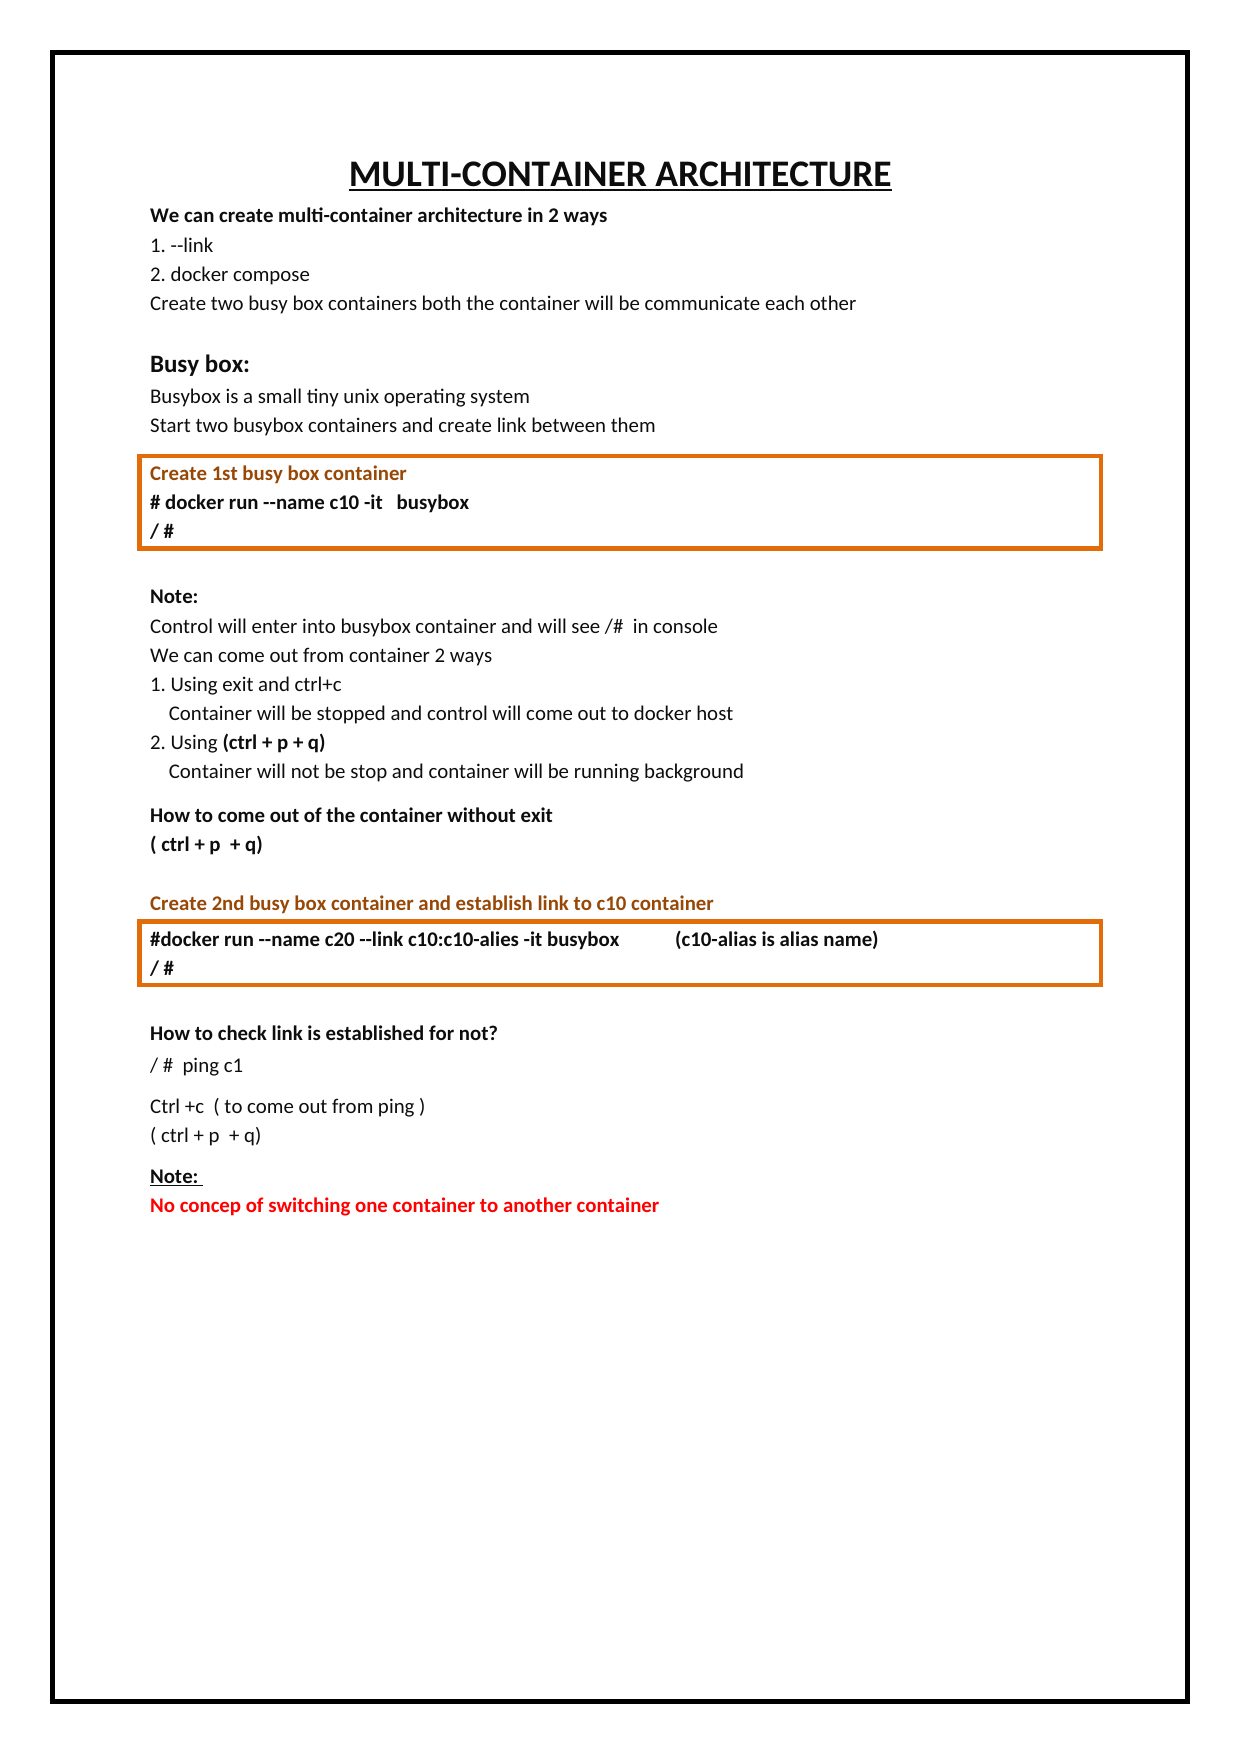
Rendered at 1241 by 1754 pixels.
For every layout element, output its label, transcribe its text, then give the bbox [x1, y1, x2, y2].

text Busy box: [150, 348, 1090, 379]
text 1. --link [150, 232, 1090, 257]
text Busybox is a small tiny unix operating system [150, 383, 1090, 409]
text 1. Using exit and ctrl+c [150, 671, 1090, 697]
text 2. docker compose [150, 261, 1090, 286]
text Create 2nd busy box container and establish link to c10 container [150, 890, 1090, 915]
text We can create multi-container architecture in 2 ways [150, 203, 1090, 228]
text How to come out of the container without exit [150, 802, 1090, 828]
text ( ctrl + p + q) [150, 1122, 1090, 1148]
text # docker run --name c10 -it busybox [142, 483, 1099, 512]
text Container will be stopped and control will come out to docker host [150, 700, 1090, 726]
text How to check link is established for not? [150, 1020, 1090, 1046]
text Create two busy box containers both the container will be communicate each other [150, 290, 1090, 316]
text Note: [150, 584, 1090, 609]
text MULTI-CONTAINER ARCHITECTURE [150, 150, 1090, 196]
text Container will not be stop and container will be running background [150, 759, 1090, 784]
text No concep of switching one container to another container [150, 1192, 1090, 1218]
text Create 1st busy box container [142, 458, 1099, 483]
text / # [142, 948, 1099, 983]
text #docker run --name c20 --link c10:c10-alies -it busybox (c10-alias is alias name) [142, 924, 1099, 948]
text / # [142, 512, 1099, 546]
text ( ctrl + p + q) [150, 832, 1090, 857]
text Note: [150, 1163, 1090, 1188]
text We can come out from container 2 ways [150, 642, 1090, 667]
text Start two busybox containers and create link between them [150, 413, 1090, 438]
text Control will enter into busybox container and will see /# in console [150, 613, 1090, 638]
text / # ping c1 [150, 1052, 1090, 1078]
text Ctrl +c ( to come out from ping ) [150, 1093, 1090, 1118]
text 2. Using (ctrl + p + q) [150, 729, 1090, 755]
